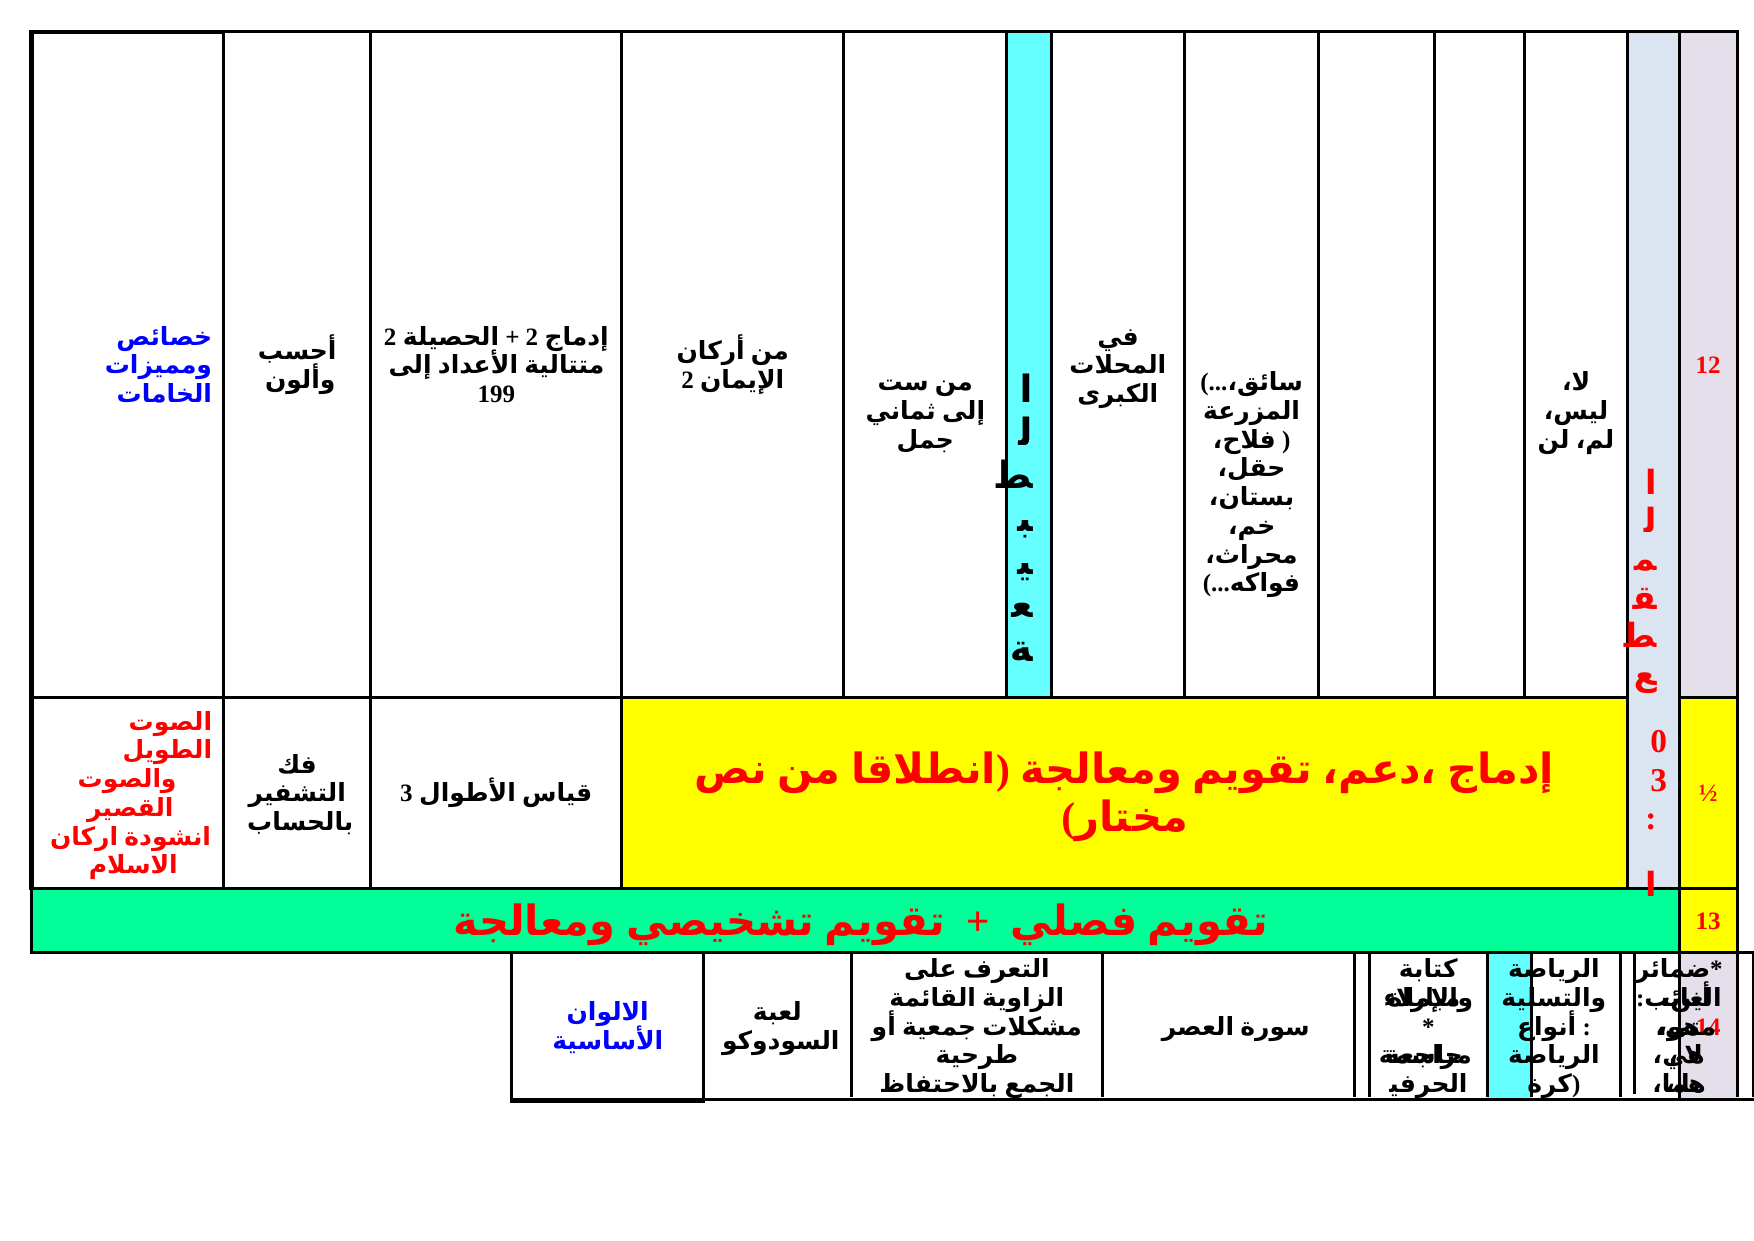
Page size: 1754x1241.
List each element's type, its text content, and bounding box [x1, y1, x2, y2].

table_cell لعبة السودوكو [705, 954, 851, 1098]
table_cell إدماج 2 + الحصيلة 2 متتالية الأعداد إلى 199 [372, 33, 620, 696]
table_cell ½ [1681, 699, 1736, 887]
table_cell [1532, 954, 1620, 1098]
table_cell التعرف على الزاوية القائمة مشكلات جمعية أو طرحية الجمع بالاحتفاظ [851, 954, 1102, 1098]
table_cell *ضمائر الغائب: هو، هي، هما، هم، هنّ مع الماضي و المضارع [1681, 954, 1737, 1098]
table_cell أوقات الفراغ [1487, 954, 1532, 1098]
table_cell تقويم فصلي + تقويم تشخيصي ومعالجة [33, 890, 1678, 951]
table_cell خصائص ومميزات الخامات [34, 34, 222, 696]
table_cell أحسب وألون [225, 33, 369, 696]
table_cell من أركان الإيمان 2 [623, 33, 842, 696]
table_cell إدماج ،دعم، تقويم ومعالجة (انطلاقا من نص مختار) [623, 699, 1626, 887]
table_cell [1369, 954, 1487, 1098]
table_cell فك التشفير بالحساب [225, 699, 369, 887]
table_cell *ضمائر الغائب: هو، هي، هما، هم، هنّ مع الماضي و المضارع [1620, 954, 1678, 1098]
table_cell الصوت الطويل والصوت القصير انشودة اركان الاسلام [34, 699, 222, 887]
table_cell 13 [1681, 890, 1736, 951]
table_cell 12 [1681, 33, 1736, 696]
table_cell قياس الأطوال 3 [372, 699, 620, 887]
table_cell في المحلات الكبرى [1053, 33, 1183, 696]
table_cell سورة العصر [1102, 954, 1369, 1098]
table_cell الالوان الأساسية [513, 954, 702, 1098]
